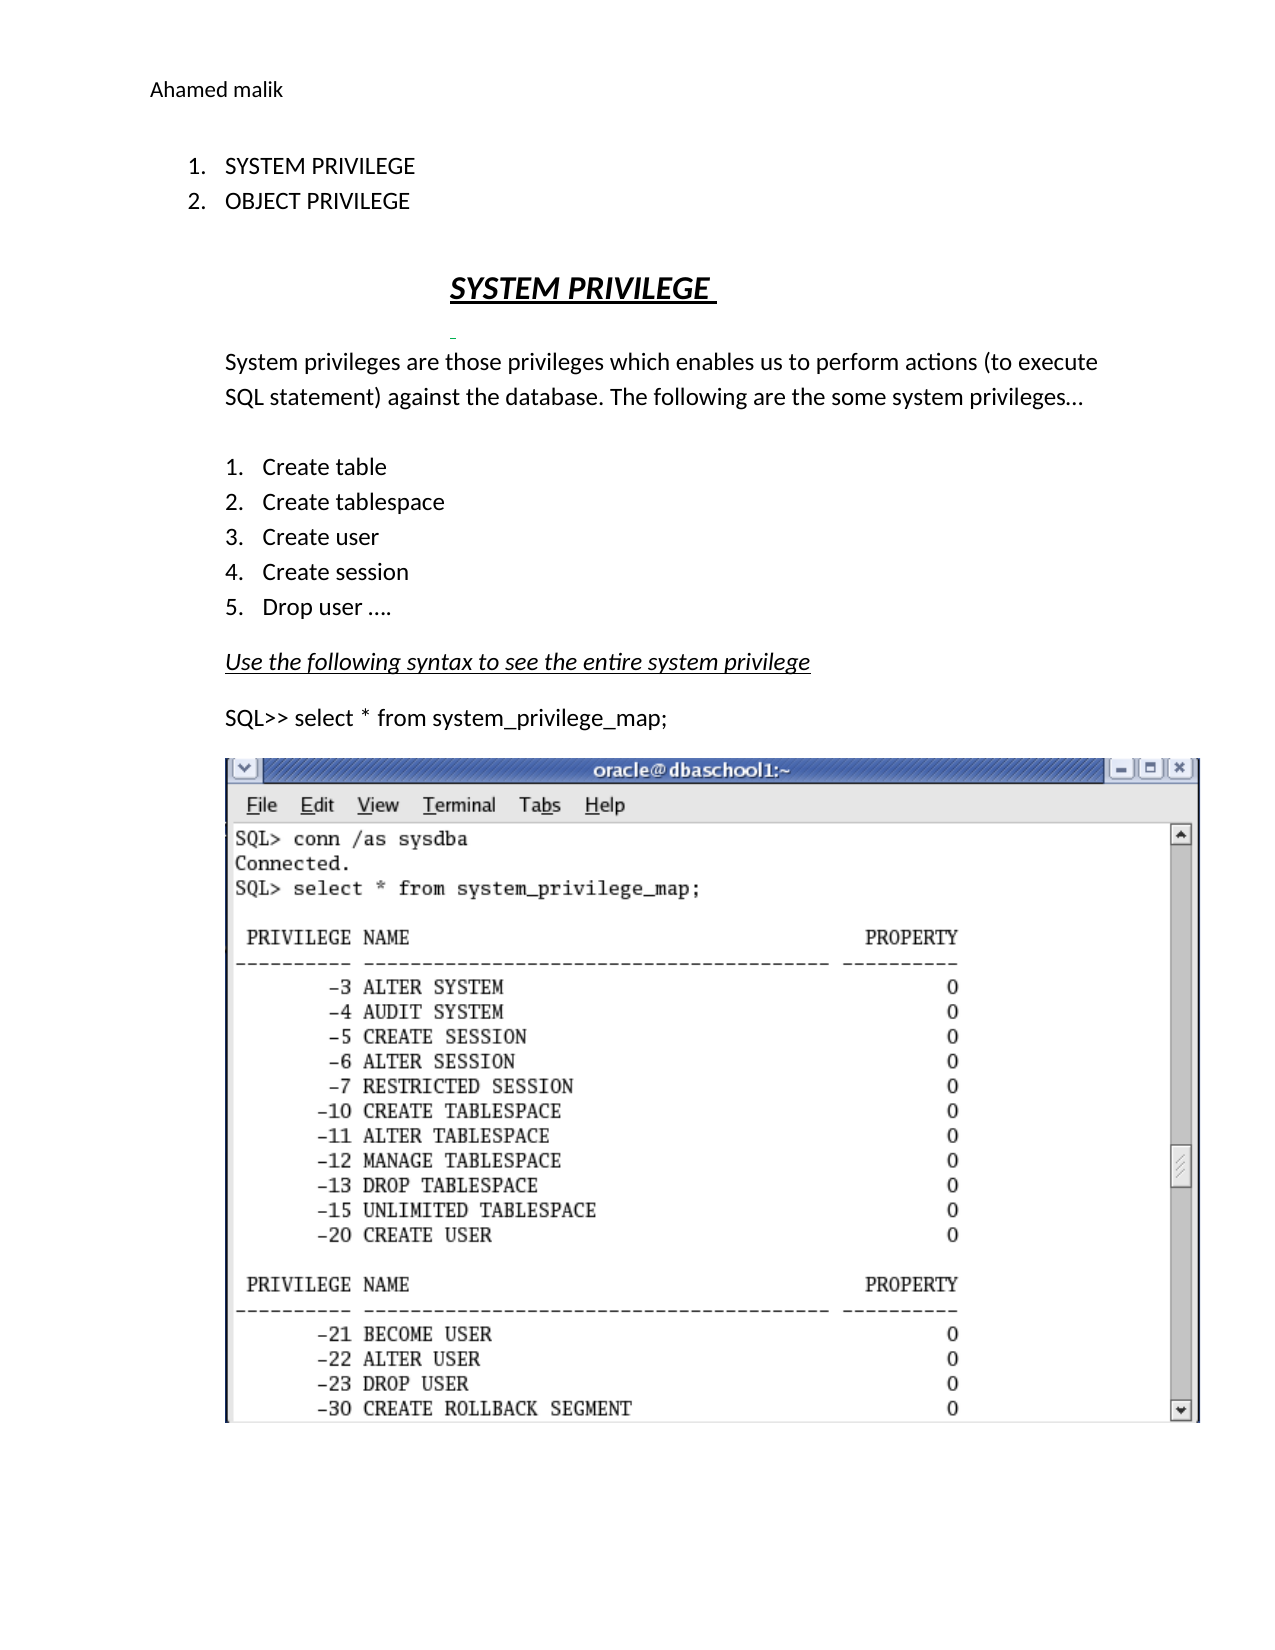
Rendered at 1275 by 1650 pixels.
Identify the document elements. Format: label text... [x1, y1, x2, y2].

text SQL>> select * from system_privilege_map; [225, 702, 1125, 733]
list Create session [225, 556, 1125, 586]
list System privileges are those privileges which enables us to perform actions (to execute SQL statement) against the database. The following are the some system privileges… [225, 346, 1125, 411]
picture [225, 758, 1200, 1423]
list Create table [225, 451, 1125, 481]
list Drop user …. [225, 591, 1125, 621]
list Create tablespace [225, 486, 1125, 516]
text Use the following syntax to see the entire system privilege [225, 647, 1125, 677]
list SYSTEM PRIVILEGE [187, 150, 1125, 181]
list SYSTEM PRIVILEGE [375, 267, 1125, 307]
list OBJECT PRIVILEGE [187, 185, 1125, 216]
list Create user [225, 521, 1125, 551]
